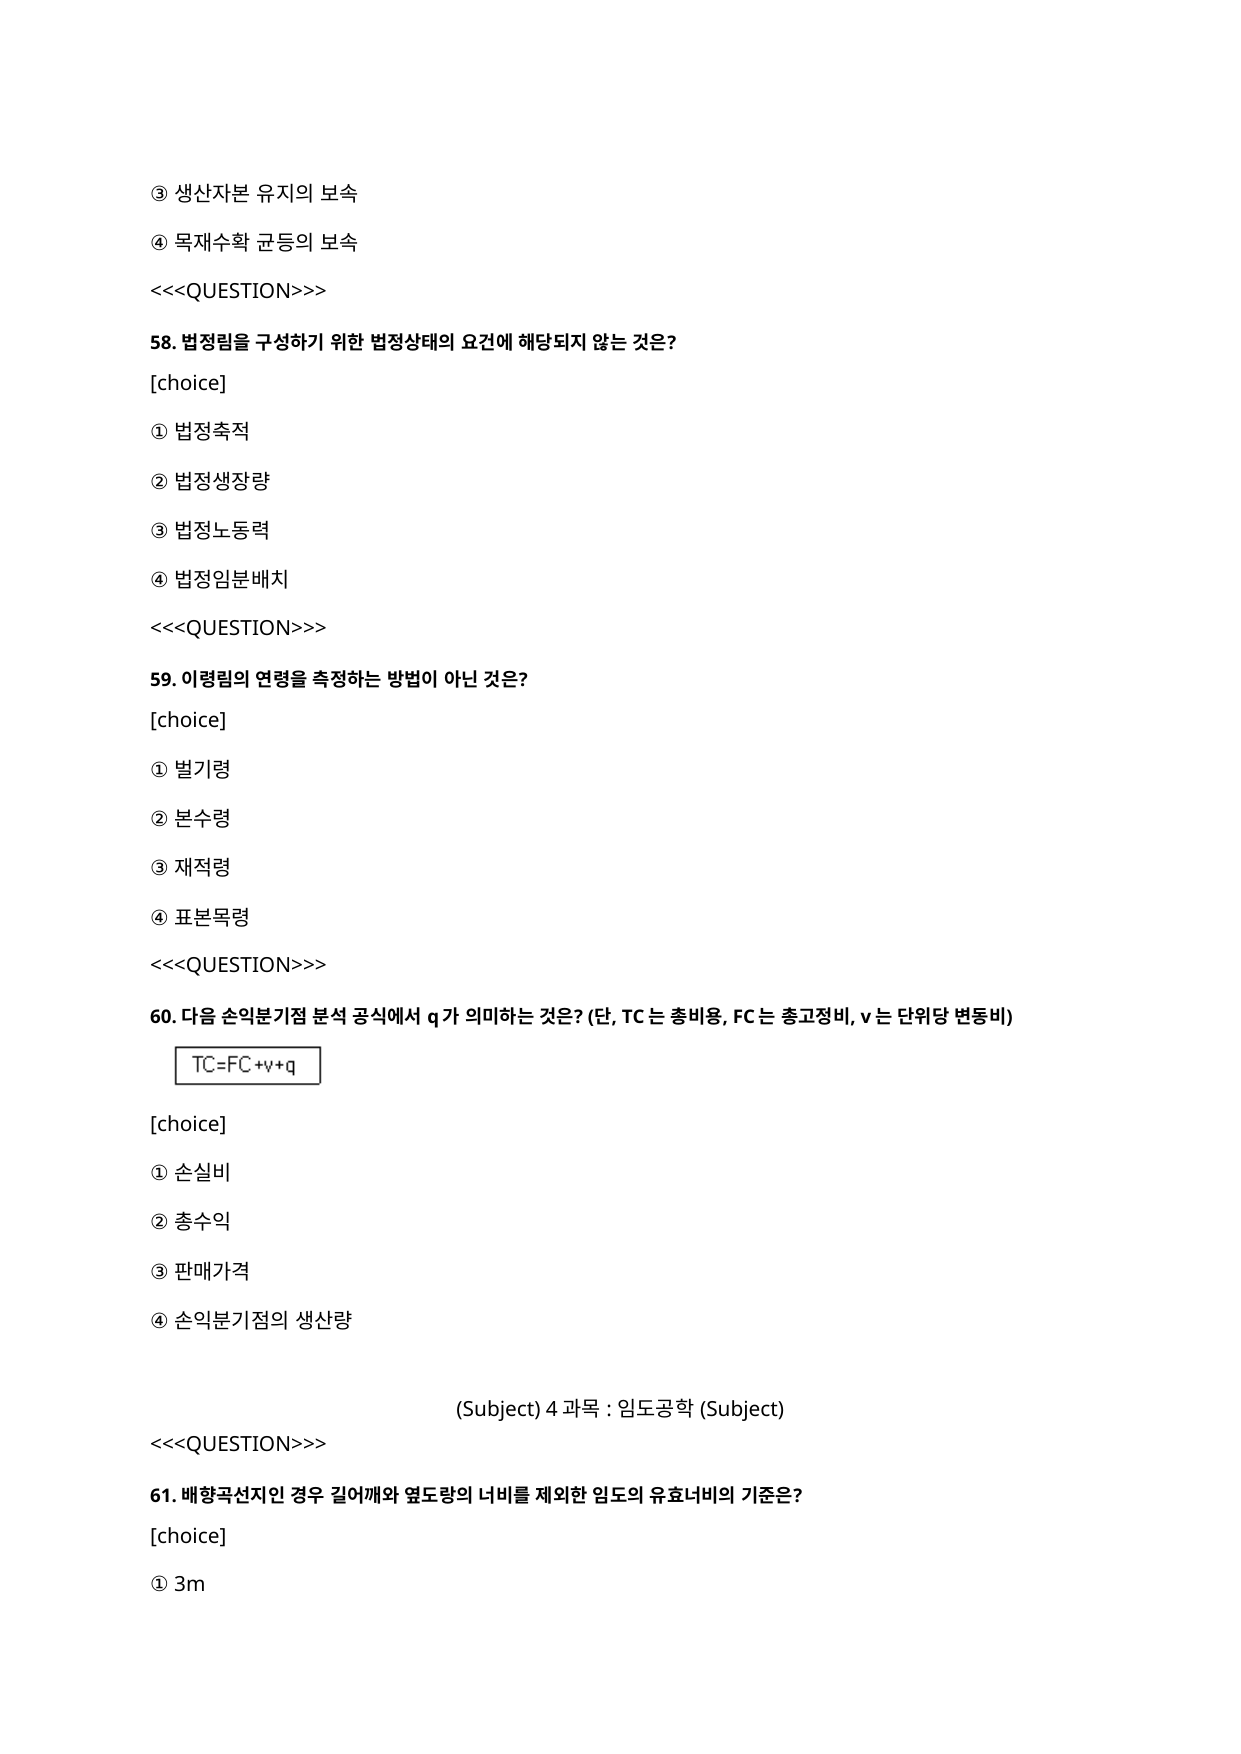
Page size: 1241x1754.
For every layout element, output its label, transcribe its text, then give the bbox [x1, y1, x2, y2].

text 59. 이령림의 연령을 측정하는 방법이 아닌 것은? [150, 664, 1090, 692]
text ④ 손익분기점의 생산량 [150, 1304, 1090, 1335]
text ① 3m [150, 1569, 1090, 1597]
text 60. 다음 손익분기점 분석 공식에서 q가 의미하는 것은? (단, TC는 총비용, FC는 총고정비, v는 단위당 변동비) [150, 1002, 1090, 1029]
text (Subject) 4과목 : 임도공학 (Subject) [150, 1393, 1090, 1423]
picture [169, 1042, 326, 1090]
text [choice] [150, 1521, 1090, 1550]
text ③ 법정노동력 [150, 514, 1090, 545]
text 58. 법정림을 구성하기 위한 법정상태의 요건에 해당되지 않는 것은? [150, 327, 1090, 354]
text <<<QUESTION>>> [150, 1429, 1090, 1457]
text <<<QUESTION>>> [150, 613, 1090, 642]
text ① 손실비 [150, 1156, 1090, 1187]
text ① 벌기령 [150, 753, 1090, 783]
text ② 법정생장량 [150, 465, 1090, 495]
text <<<QUESTION>>> [150, 950, 1090, 979]
text [choice] [150, 706, 1090, 734]
text ③ 생산자본 유지의 보속 [150, 177, 1090, 207]
text [choice] [150, 1109, 1090, 1137]
text ④ 법정임분배치 [150, 564, 1090, 594]
text ④ 목재수확 균등의 보속 [150, 227, 1090, 257]
text ② 본수령 [150, 802, 1090, 832]
text <<<QUESTION>>> [150, 276, 1090, 304]
text ① 법정축적 [150, 416, 1090, 446]
text 61. 배향곡선지인 경우 길어깨와 옆도랑의 너비를 제외한 임도의 유효너비의 기준은? [150, 1481, 1090, 1508]
text ③ 판매가격 [150, 1255, 1090, 1285]
text ④ 표본목령 [150, 901, 1090, 931]
text ② 총수익 [150, 1206, 1090, 1236]
text ③ 재적령 [150, 852, 1090, 882]
text [choice] [150, 368, 1090, 397]
